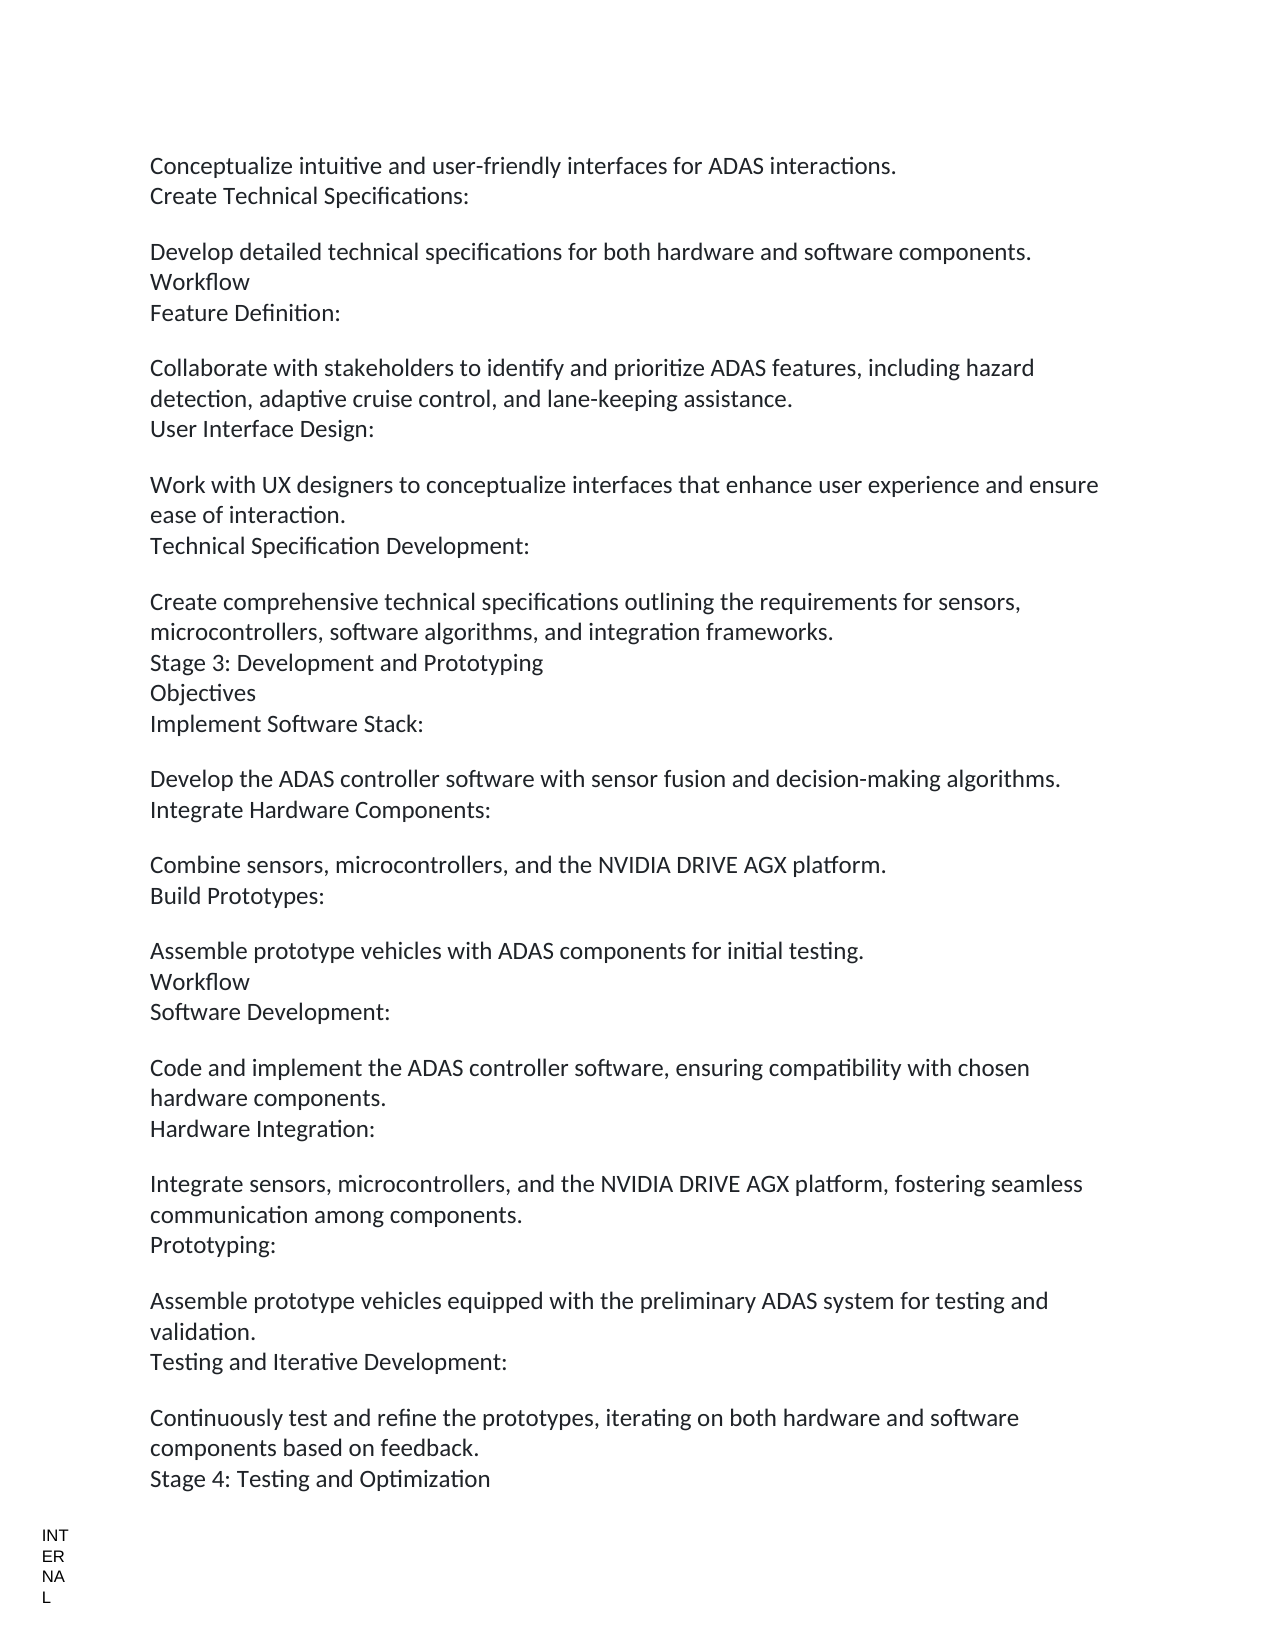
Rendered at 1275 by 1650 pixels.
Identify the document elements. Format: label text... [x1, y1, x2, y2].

text Integrate sensors, microcontrollers, and the NVIDIA DRIVE AGX platform, fostering seamless communication among components. Prototyping: [150, 1168, 1125, 1260]
text Collaborate with stakeholders to identify and prioritize ADAS features, including hazard detection, adaptive cruise control, and lane-keeping assistance. User Interface Design: [150, 353, 1125, 444]
text Assemble prototype vehicles with ADAS components for initial testing. Workflow Software Development: [150, 935, 1125, 1027]
text Create comprehensive technical specifications outlining the requirements for sensors, microcontrollers, software algorithms, and integration frameworks. Stage 3: Development and Prototyping Objectives Implement Software Stack: [150, 586, 1125, 738]
text Combine sensors, microcontrollers, and the NVIDIA DRIVE AGX platform. Build Prototypes: [150, 849, 1125, 910]
text Work with UX designers to conceptualize interfaces that enhance user experience and ensure ease of interaction. Technical Specification Development: [150, 469, 1125, 561]
text Develop detailed technical specifications for both hardware and software components. Workflow Feature Definition: [150, 236, 1125, 328]
text Develop the ADAS controller software with sensor fusion and decision-making algorithms. Integrate Hardware Components: [150, 763, 1125, 824]
text Assemble prototype vehicles equipped with the preliminary ADAS system for testing and validation. Testing and Iterative Development: [150, 1285, 1125, 1377]
text Conceptualize intuitive and user-friendly interfaces for ADAS interactions. Create Technical Specifications: [150, 150, 1125, 211]
text Code and implement the ADAS controller software, ensuring compatibility with chosen hardware components. Hardware Integration: [150, 1052, 1125, 1143]
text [150, 1402, 1125, 1493]
